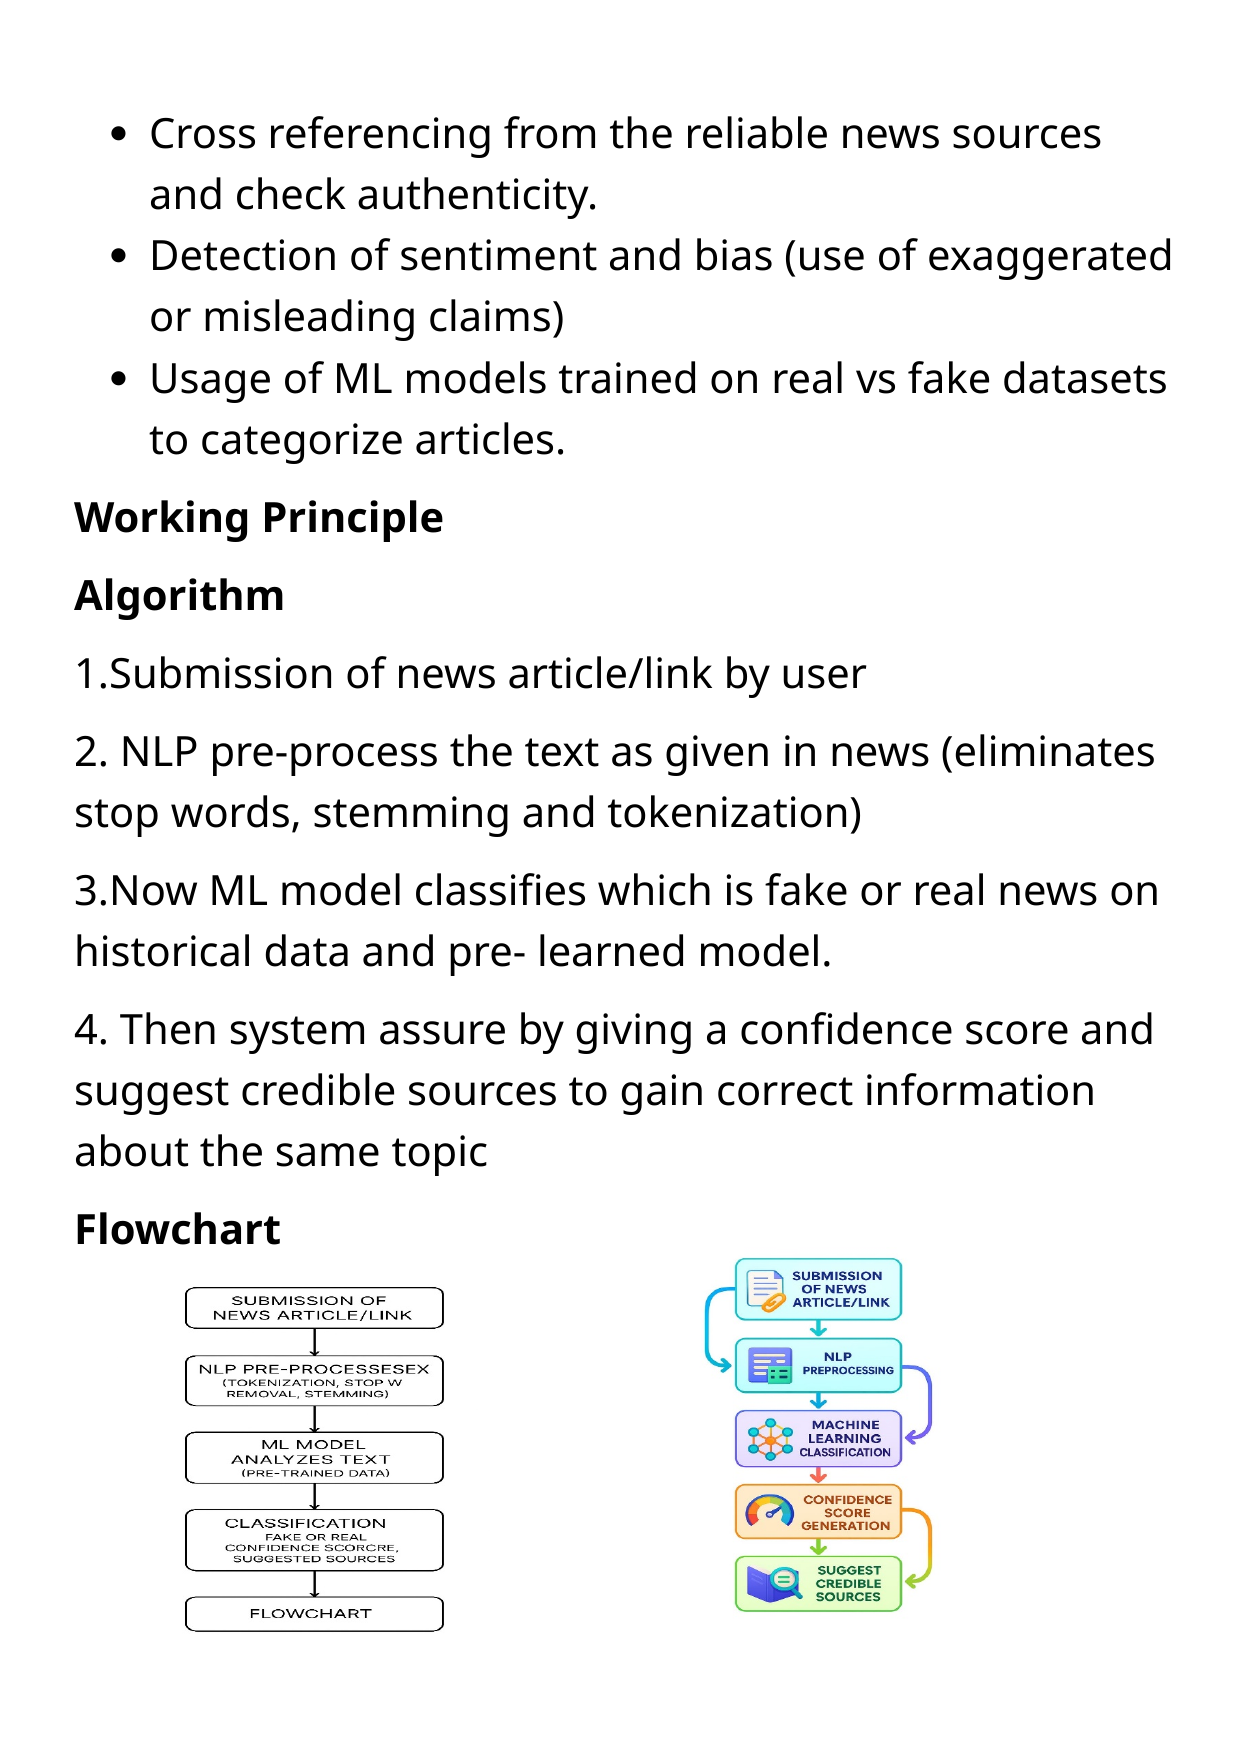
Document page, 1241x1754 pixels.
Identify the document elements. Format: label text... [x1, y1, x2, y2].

list Usage of ML models trained on real vs fake datasets to categorize articles. [111, 348, 1181, 466]
text 4. Then system assure by giving a confidence score and suggest credible sources to gain correct information about the same topic [74, 1000, 1181, 1179]
picture [667, 1247, 969, 1623]
text Algorithm [74, 566, 1181, 622]
text Flowchart [74, 1200, 1181, 1257]
text 2. NLP pre-process the text as given in news (eliminates stop words, stemming and tokenization) [74, 721, 1181, 839]
list Detection of sentiment and bias (use of exaggerated or misleading claims) [111, 226, 1181, 344]
text 1.Submission of news article/link by user [74, 643, 1181, 700]
picture [111, 1278, 517, 1643]
list Cross referencing from the reliable news sources and check authenticity. [111, 103, 1181, 221]
text Working Principle [74, 488, 1181, 544]
text 3.Now ML model classifies which is fake or real news on historical data and pre- learned model. [74, 861, 1181, 978]
